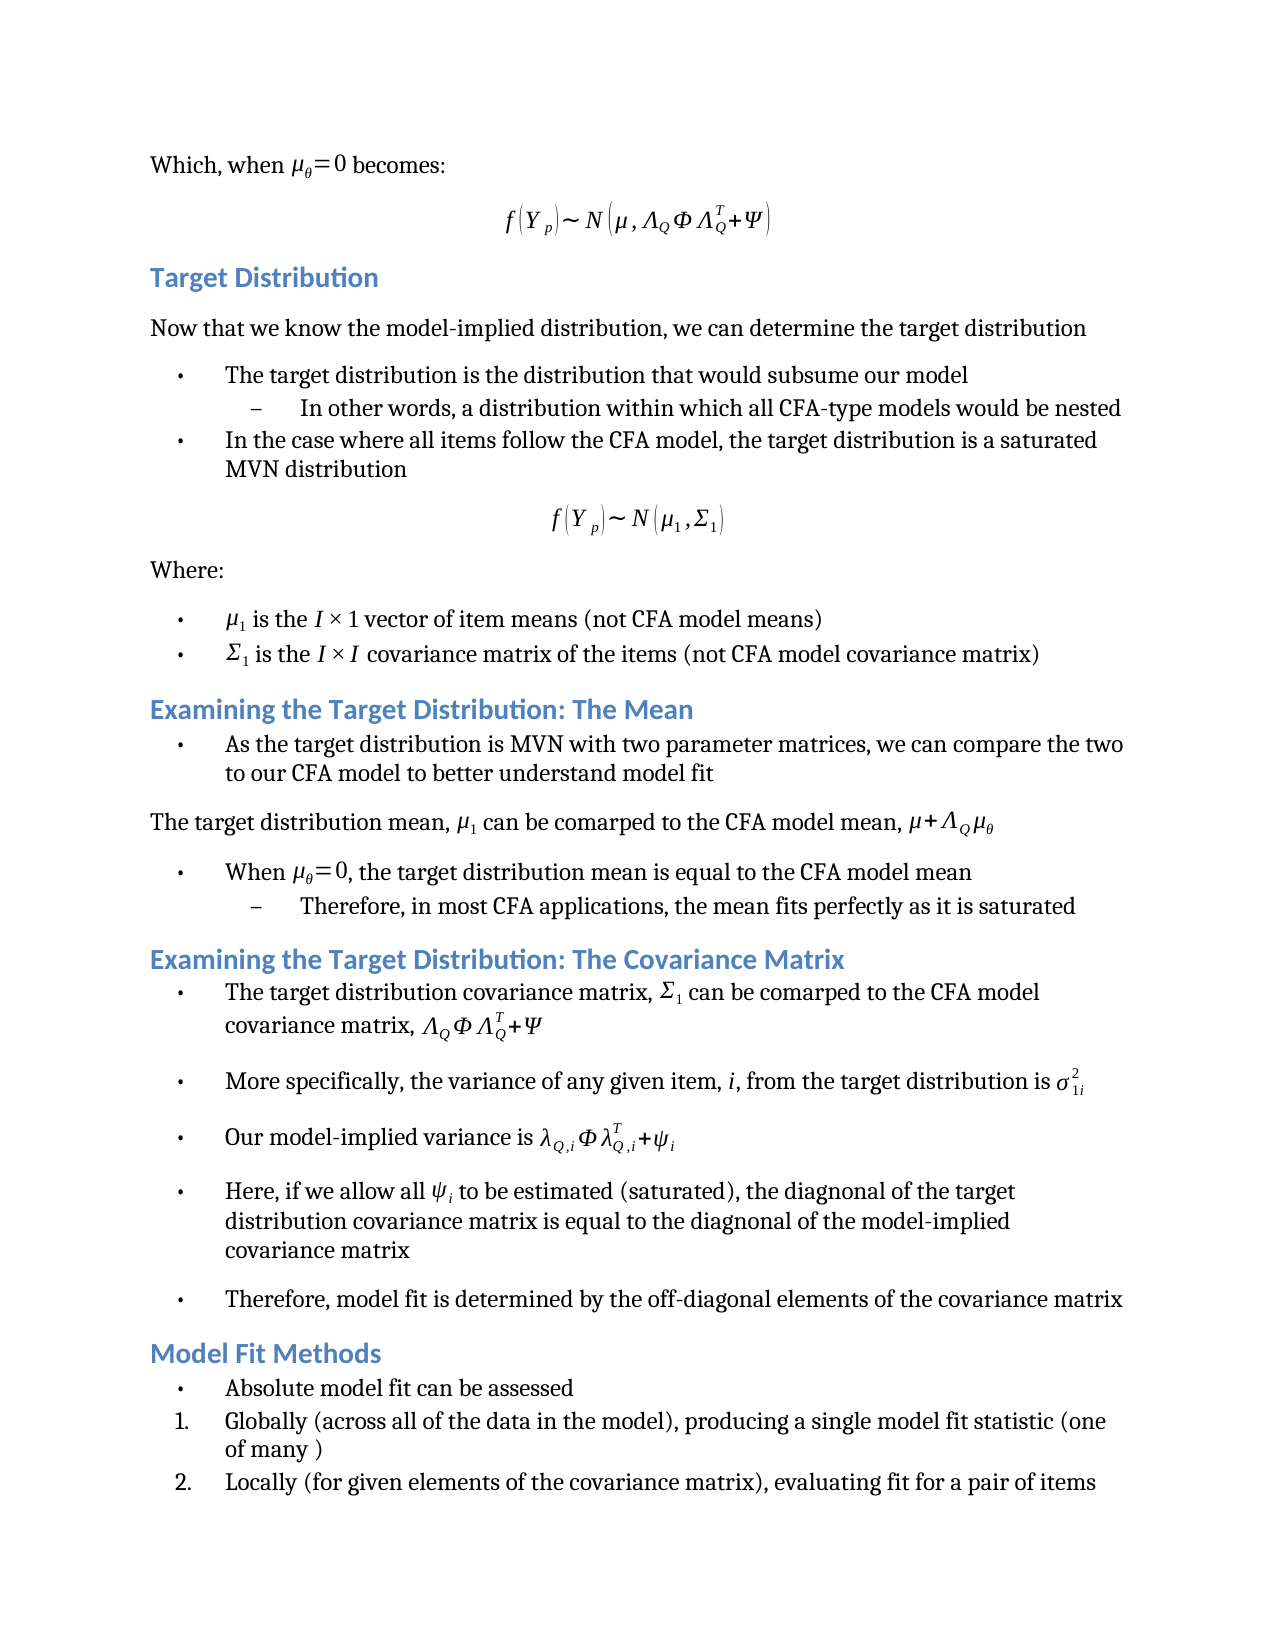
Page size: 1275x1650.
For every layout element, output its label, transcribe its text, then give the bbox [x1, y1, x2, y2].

list Here, if we allow all to be estimated (saturated), the diagnonal of the target distribution covariance matrix is equal to the diagnonal of the model-implied covariance matrix [175, 1176, 1125, 1264]
list When , the target distribution mean is equal to the CFA model mean [175, 857, 1125, 888]
text Now that we know the model-implied distribution, we can determine the target distribution [150, 314, 1125, 343]
list is the vector of item means (not CFA model means) [175, 604, 1125, 635]
text Where: [150, 556, 1125, 585]
list In the case where all items follow the CFA model, the target distribution is a saturated MVN distribution [175, 426, 1125, 484]
list Absolute model fit can be assessed [175, 1374, 1125, 1403]
list In other words, a distribution within which all CFA-type models would be nested [250, 394, 1125, 423]
list Therefore, in most CFA applications, the mean fits perfectly as it is saturated [250, 892, 1125, 921]
list Globally (across all of the data in the model), producing a single model fit statistic (one of many ) [175, 1407, 1125, 1464]
list Locally (for given elements of the covariance matrix), evaluating fit for a pair of items [175, 1468, 1125, 1497]
list More specifically, the variance of any given item, , from the target distribution is [175, 1064, 1125, 1099]
list The target distribution is the distribution that would subsume our model [175, 361, 1125, 390]
subtitle Examining the Target Distribution: The Covariance Matrix [150, 941, 1125, 977]
text Which, when becomes: [150, 150, 1125, 181]
list is the covariance matrix of the items (not CFA model covariance matrix) [175, 639, 1125, 670]
text The target distribution mean, can be comarped to the CFA model mean, [150, 807, 1125, 838]
list Therefore, model fit is determined by the off-diagonal elements of the covariance matrix [175, 1285, 1125, 1314]
subtitle Target Distribution [150, 259, 1125, 295]
list Our model-implied variance is [175, 1120, 1125, 1155]
subtitle Model Fit Methods [150, 1335, 1125, 1370]
subtitle Examining the Target Distribution: The Mean [150, 691, 1125, 727]
list As the target distribution is MVN with two parameter matrices, we can compare the two to our CFA model to better understand model fit [175, 730, 1125, 788]
list The target distribution covariance matrix, can be comarped to the CFA model covariance matrix, [175, 977, 1125, 1043]
